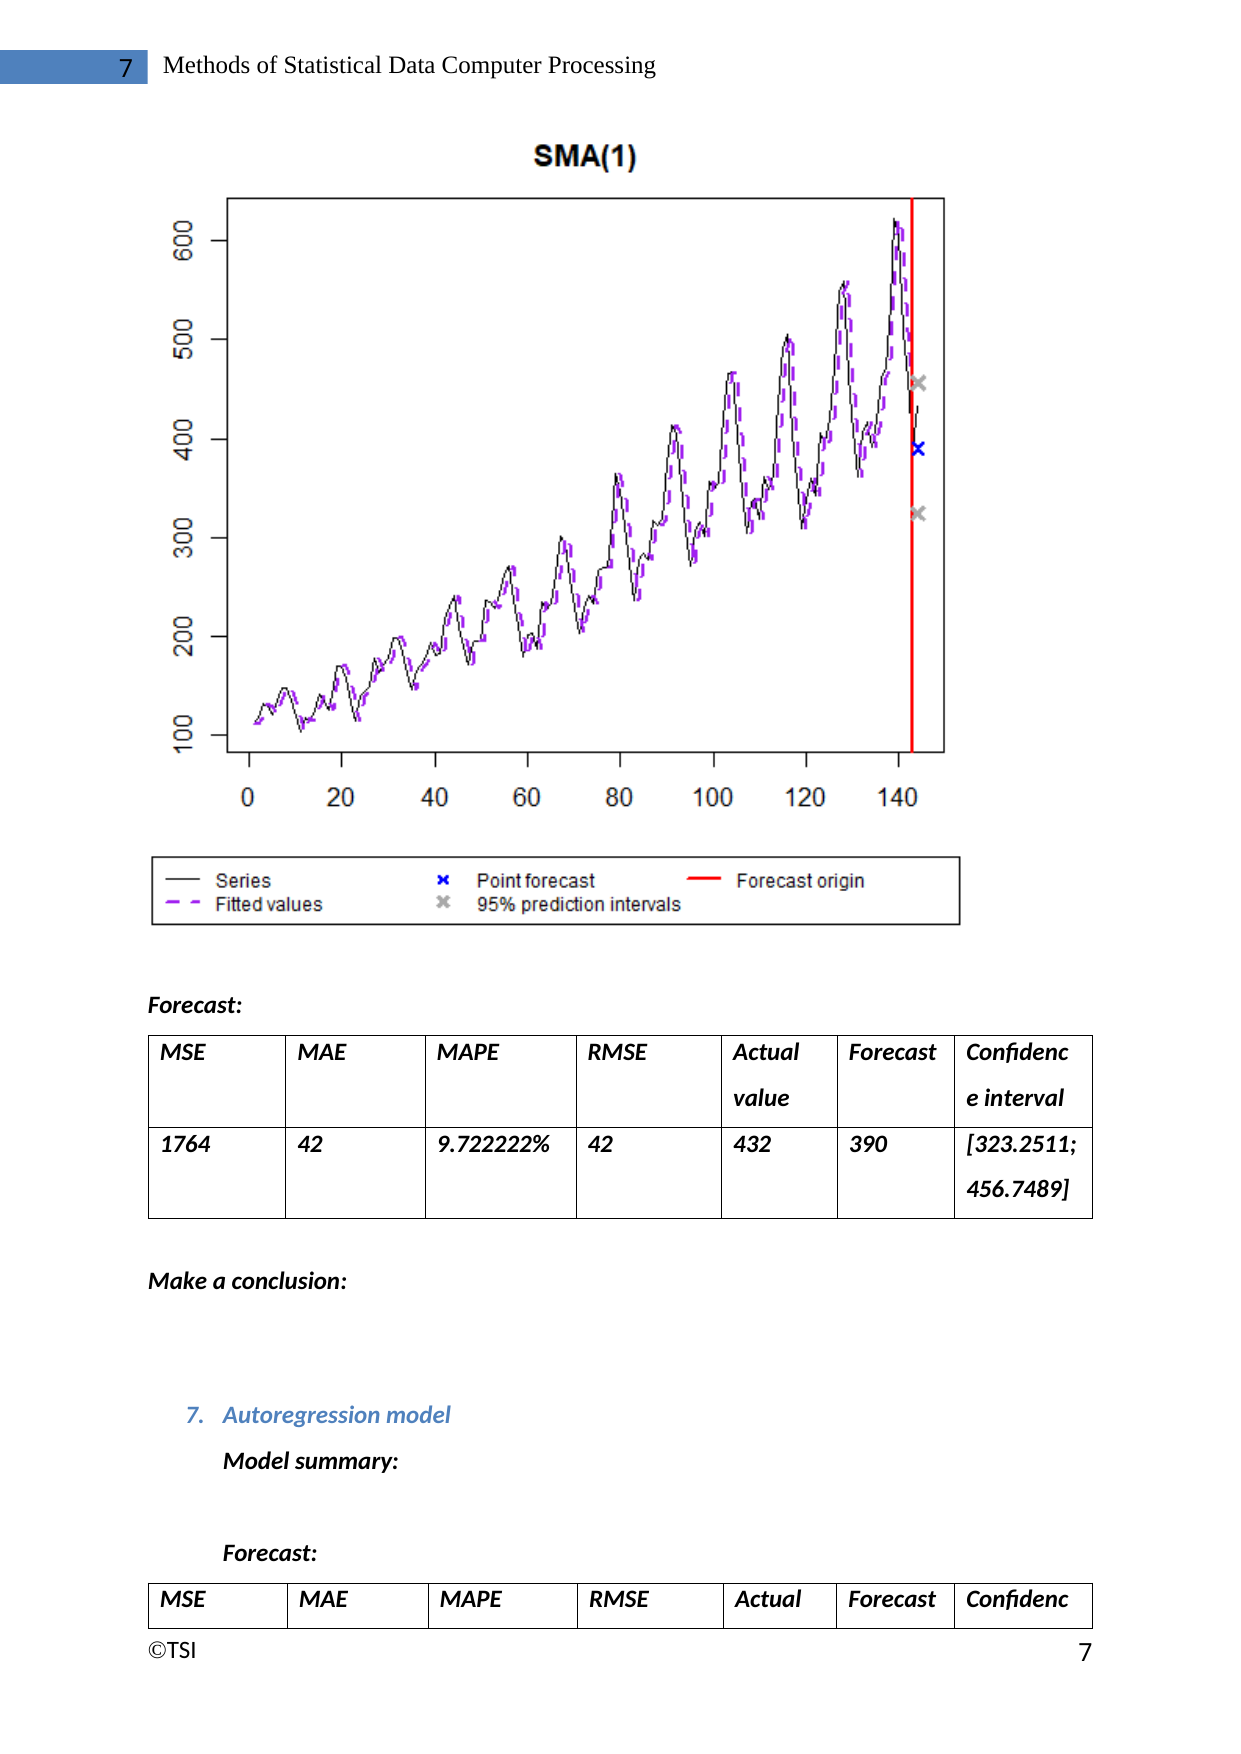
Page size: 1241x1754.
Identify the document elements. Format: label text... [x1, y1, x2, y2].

list Autoregression model [185, 1399, 1092, 1430]
table_cell 432 [722, 1128, 837, 1218]
table_cell 42 [577, 1128, 721, 1218]
table_header Forecast [837, 1584, 954, 1628]
table_header Actual value [724, 1584, 836, 1628]
table_cell 390 [838, 1128, 954, 1218]
text Forecast: [148, 989, 1092, 1020]
picture [147, 130, 967, 927]
table_header Forecast [838, 1036, 954, 1127]
table_header MAPE [426, 1036, 576, 1127]
table_header MAE [286, 1036, 425, 1127]
table_header Actual value [722, 1036, 837, 1127]
table_cell 42 [286, 1128, 425, 1218]
table_header Confidence interval [955, 1036, 1092, 1127]
table_cell 1764 [149, 1128, 285, 1218]
table_header MAE [288, 1584, 428, 1628]
table_header RMSE [577, 1036, 721, 1127]
table_cell 9.722222% [426, 1128, 576, 1218]
table_cell [323.2511; 456.7489] [955, 1128, 1092, 1218]
list Model summary: [223, 1445, 1092, 1476]
table_header RMSE [578, 1584, 723, 1628]
table_header MSE [149, 1584, 287, 1628]
table_header MSE [149, 1036, 285, 1127]
list Forecast: [223, 1537, 1092, 1567]
table_header Confidence interval [955, 1584, 1092, 1628]
table_header MAPE [429, 1584, 577, 1628]
text Make a conclusion: [148, 1265, 1092, 1296]
